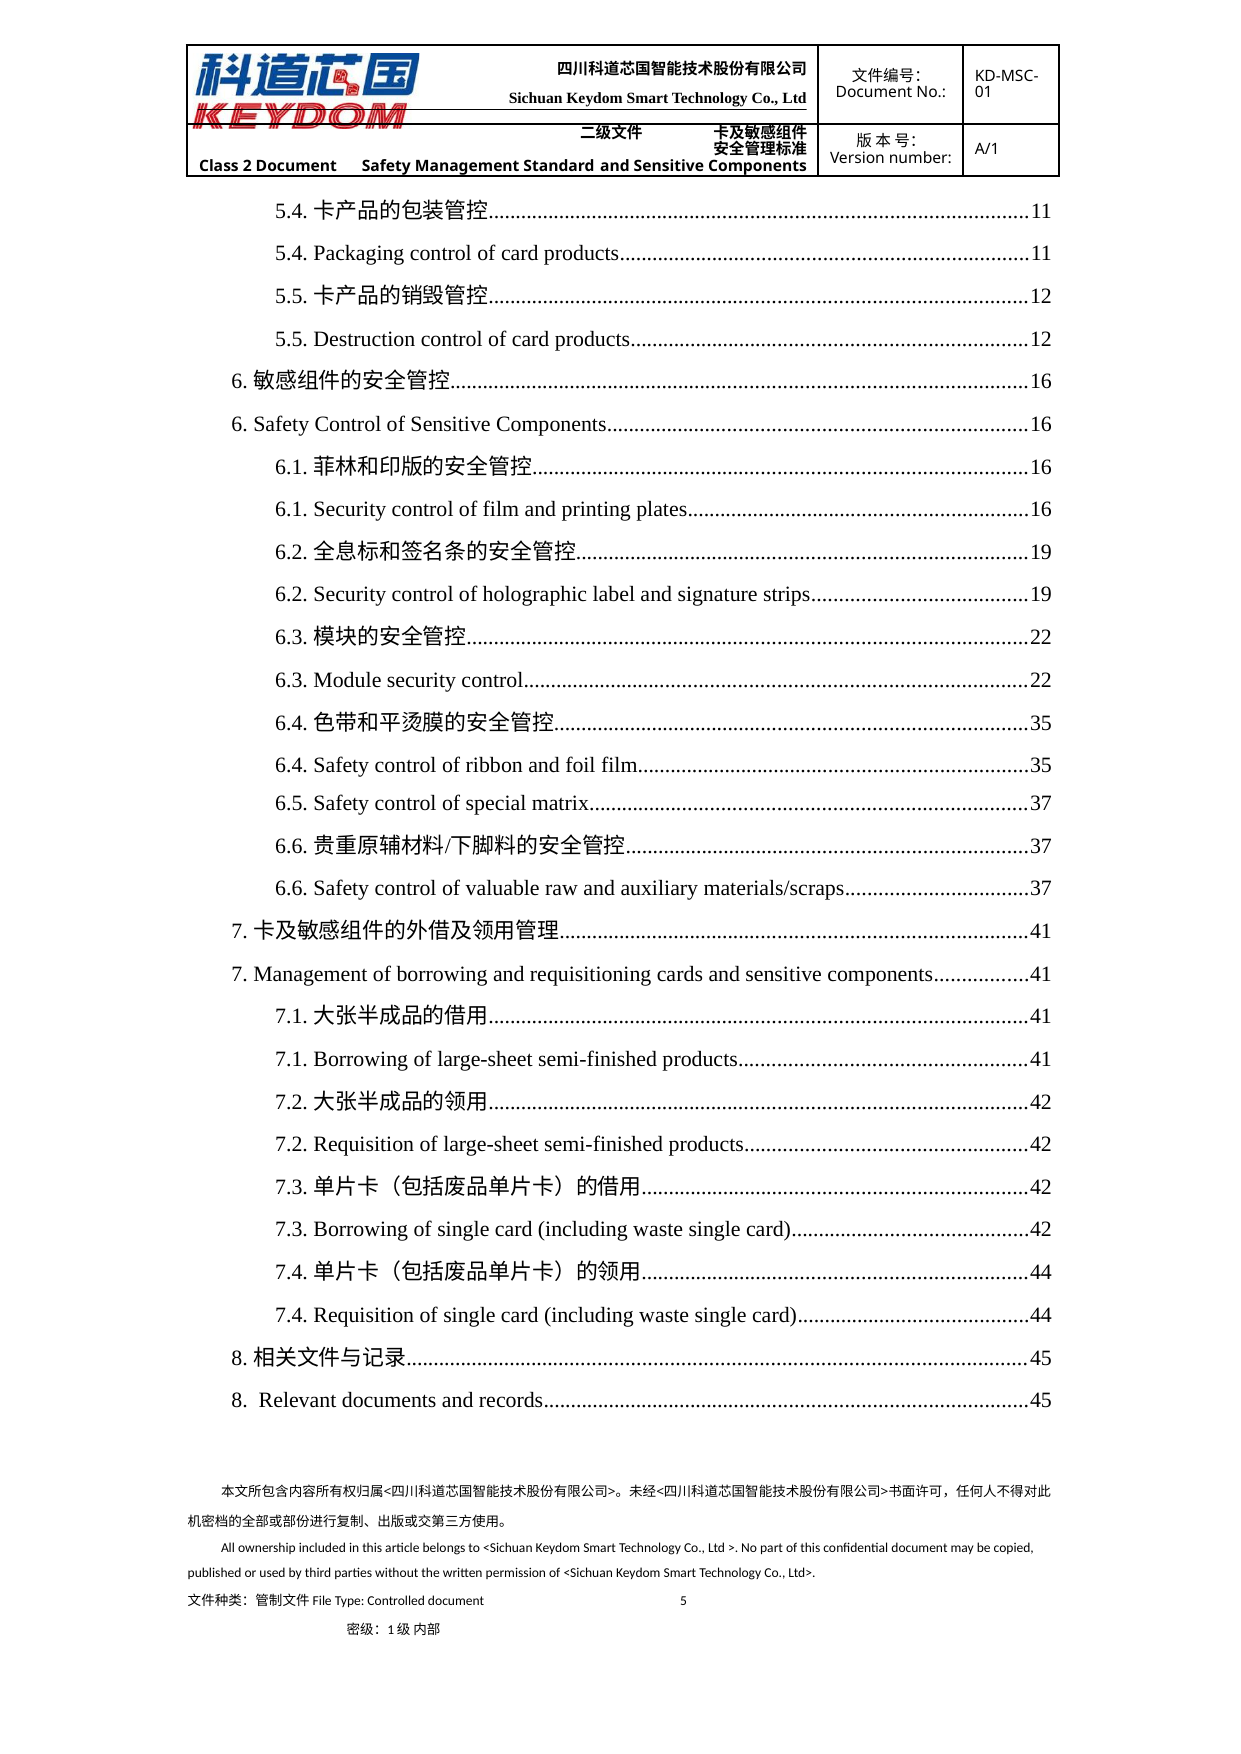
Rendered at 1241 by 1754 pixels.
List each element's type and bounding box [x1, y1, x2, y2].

picture [192, 125, 420, 129]
picture [192, 53, 420, 123]
